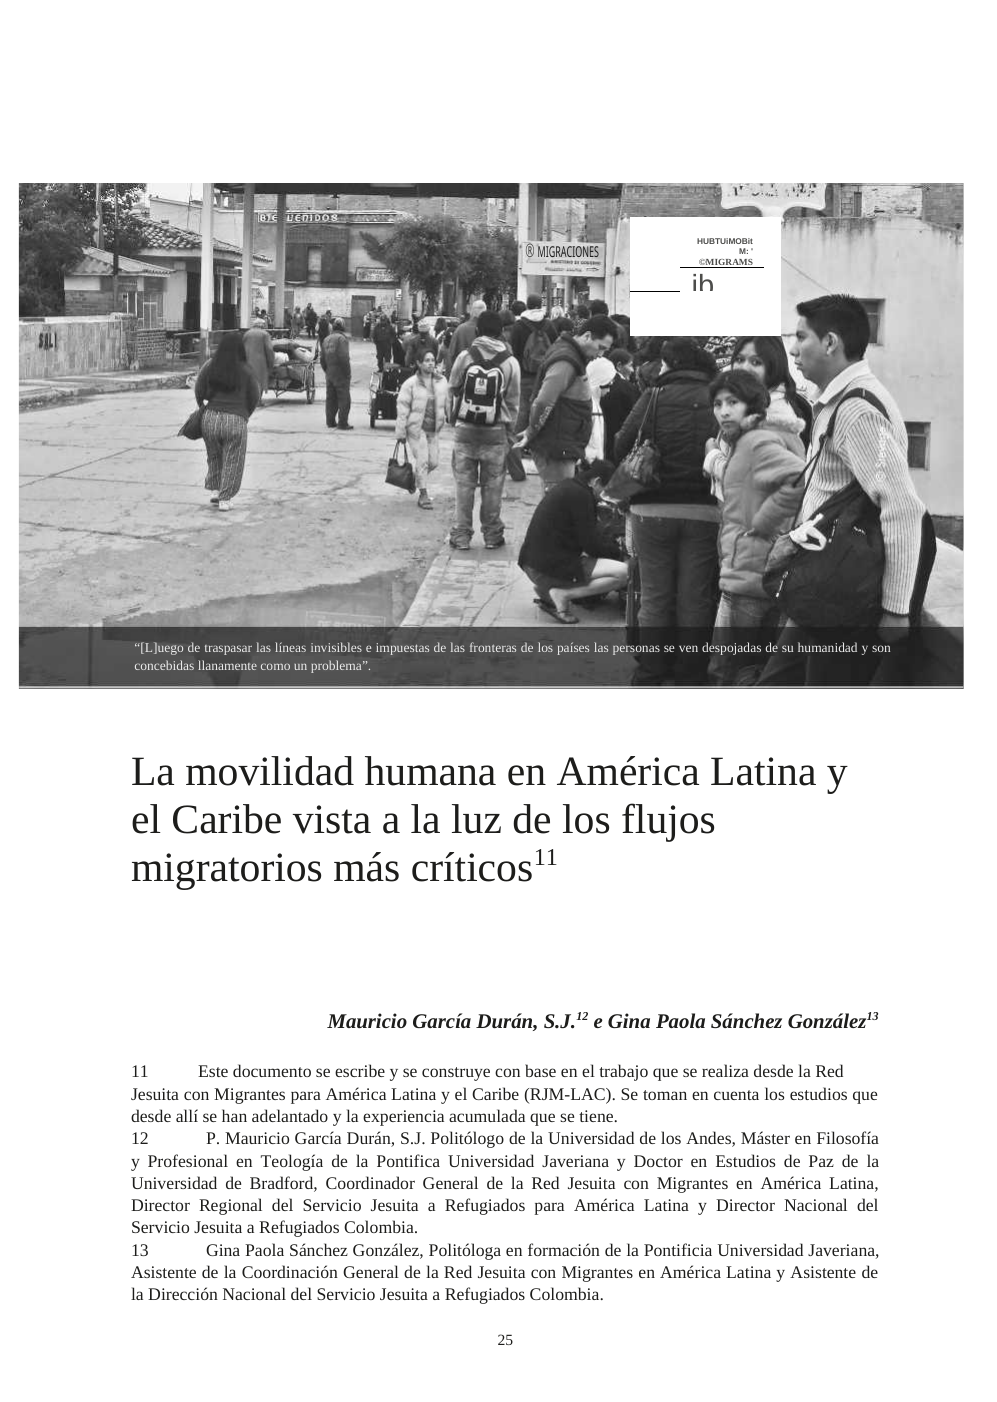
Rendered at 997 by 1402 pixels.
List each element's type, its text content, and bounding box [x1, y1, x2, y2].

text La movilidad humana en América Latina y el Caribe vista a la luz de los flujos migratorios más críticos [131, 689, 880, 891]
text Mauricio García Durán, S.J. e Gina Paola Sánchez González [131, 1009, 880, 1033]
picture [18, 183, 964, 689]
